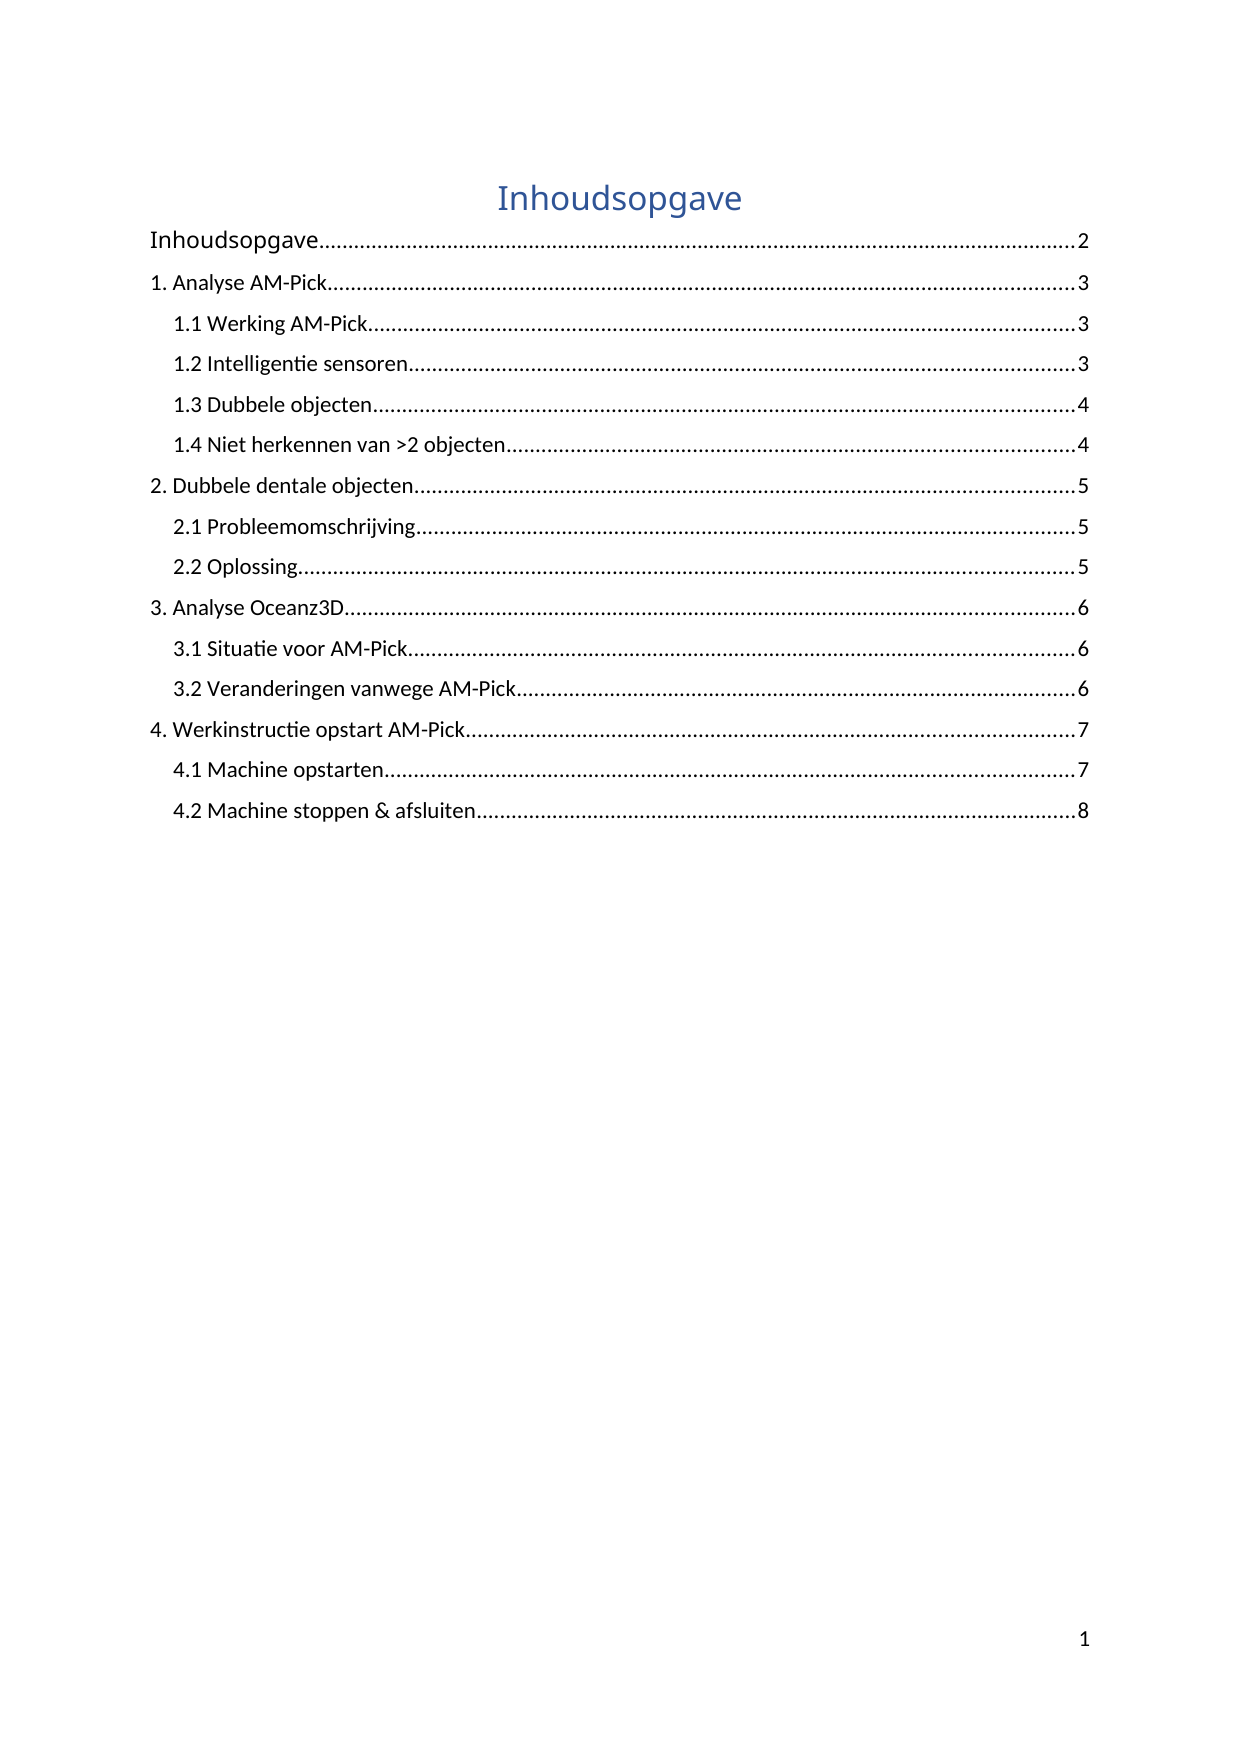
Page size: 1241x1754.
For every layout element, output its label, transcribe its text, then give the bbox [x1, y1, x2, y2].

subtitle Inhoudsopgave [150, 175, 1090, 220]
